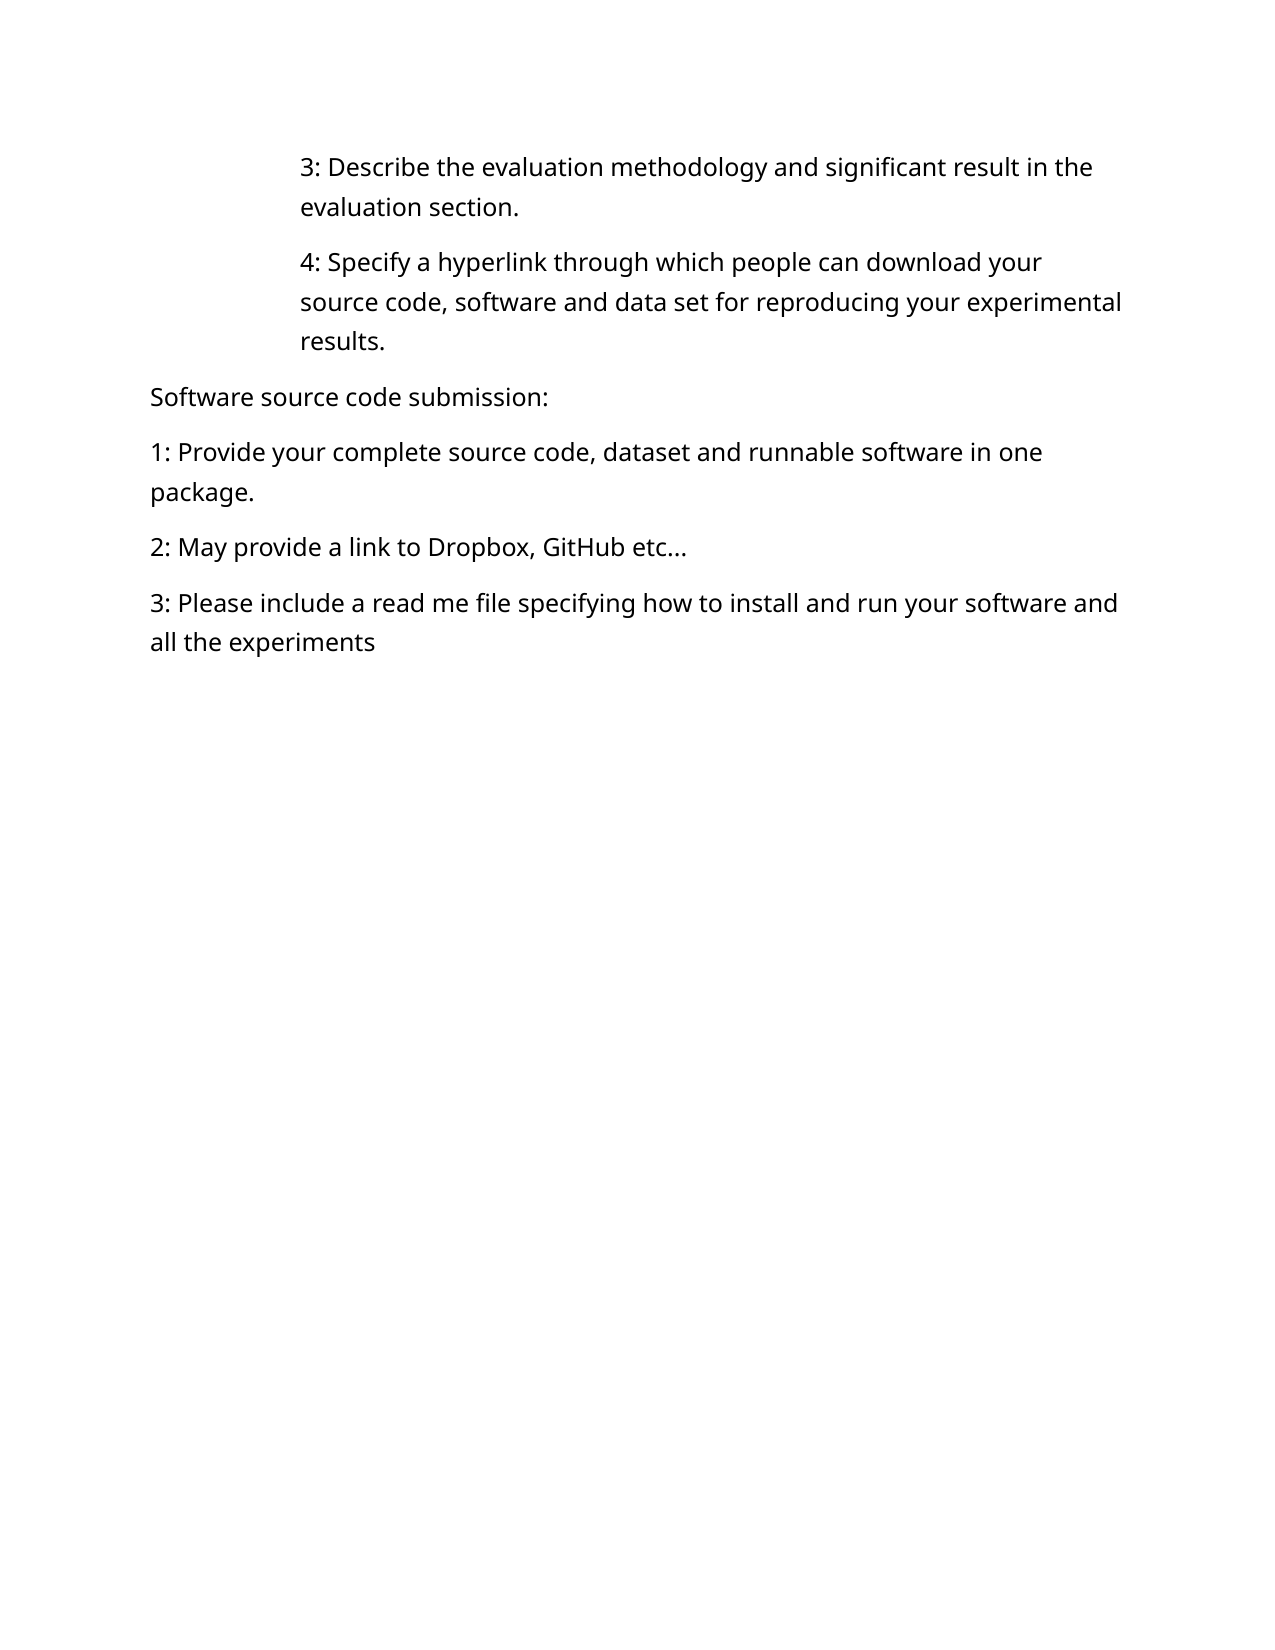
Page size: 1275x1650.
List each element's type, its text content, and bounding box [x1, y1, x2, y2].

text 4: Specify a hyperlink through which people can download your source code, software and data set for reproducing your experimental results. [300, 245, 1125, 357]
text 3: Please include a read me file specifying how to install and run your software and all the experiments [150, 586, 1125, 659]
text 2: May provide a link to Dropbox, GitHub etc... [150, 530, 1125, 564]
text 1: Provide your complete source code, dataset and runnable software in one package. [150, 435, 1125, 508]
text 3: Describe the evaluation methodology and significant result in the evaluation section. [300, 150, 1125, 223]
text Software source code submission: [150, 379, 1125, 413]
